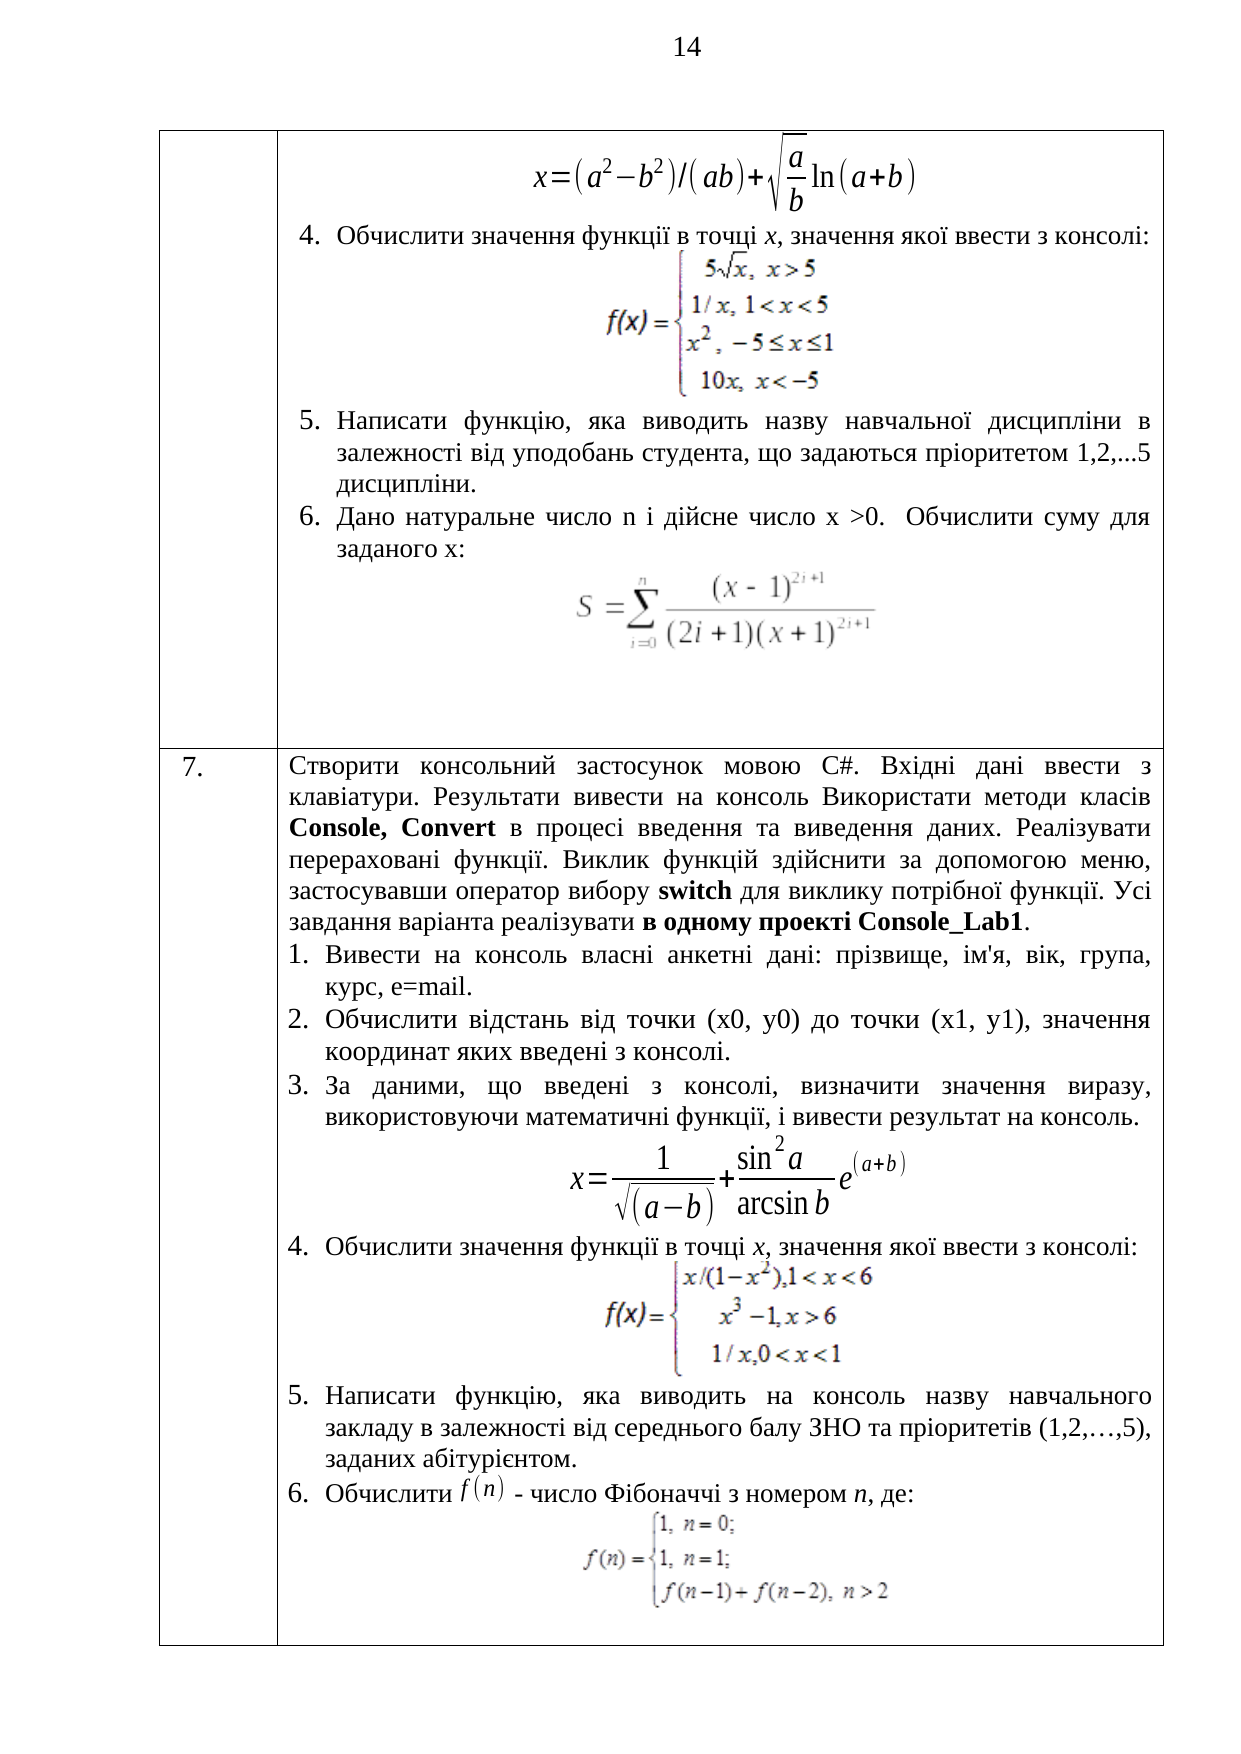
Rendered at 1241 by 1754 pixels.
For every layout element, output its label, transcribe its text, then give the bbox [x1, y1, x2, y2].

picture [604, 250, 836, 403]
picture [582, 1509, 895, 1614]
table_cell [160, 749, 277, 1645]
table_cell Створити консольний застосунок мовою C#. Вхідні дані ввести з клавіатури. Результати вивести на консоль Використати методи класів Console, Convert в процесі введення та виведення даних. Реалізувати перераховані функції. Виклик функцій здійснити за допомогою меню, застосувавши оператор вибору switch для виклику потрібної функції. Усі завдання варіанта реалізувати в одному проекті Console_Lab1. Вивести на консоль власні анкетні дані: прізвище, ім'я, вік, група, курс, e=mail. Обчислити відстань від точки (x0, y0) до точки (х1, y1), значення координат яких введені з консолі. За даними, що введені з консолі, визначити значення виразу, використовуючи математичні функції, і вивести результат на консоль. Обчислити значення функції в точці х, значення якої ввести з консолі: Написати функцію, яка виводить на консоль назву навчального закладу в залежності від середнього балу ЗНО та пріоритетів (1,2,…,5), заданих абітурієнтом. Обчислити - число Фібоначчі з номером n, де: [278, 749, 1163, 1645]
picture [598, 1261, 879, 1378]
table_cell [160, 131, 277, 748]
